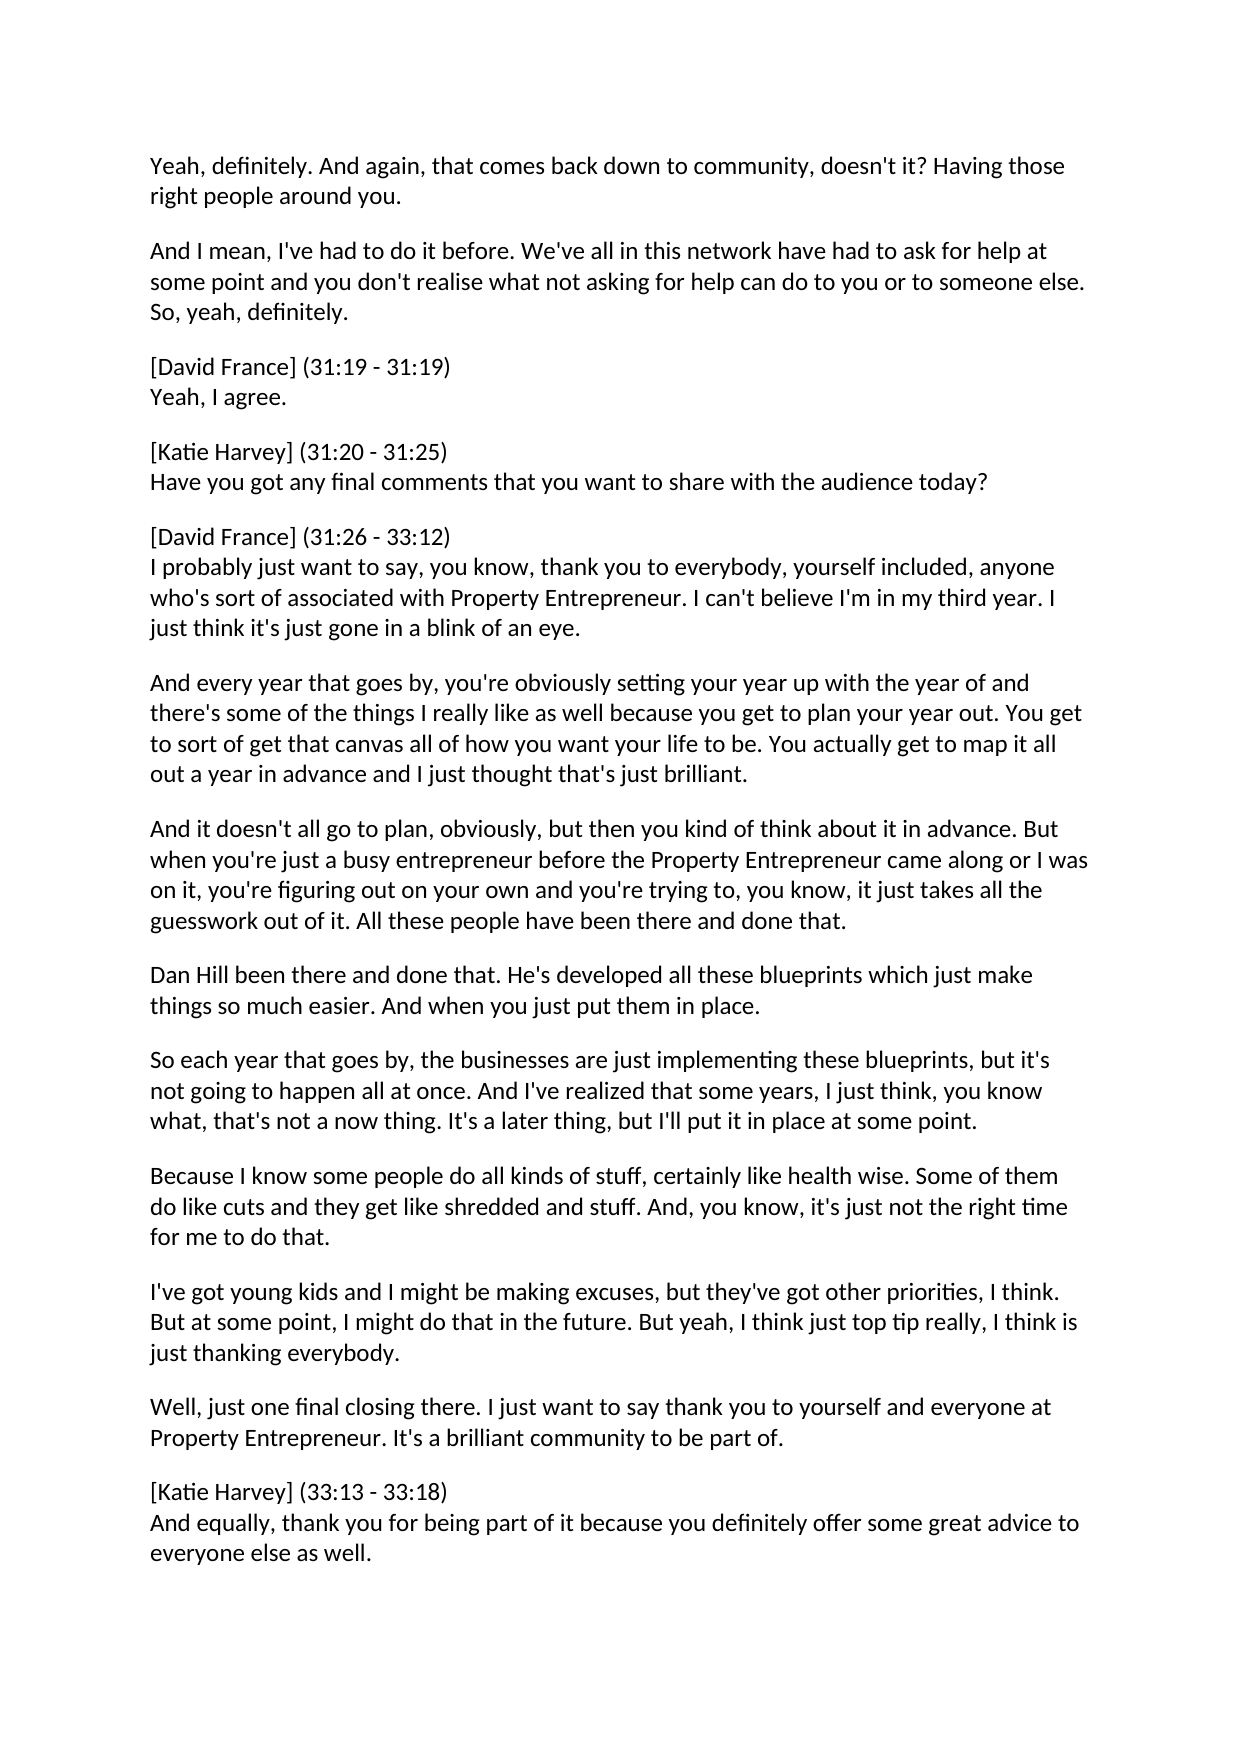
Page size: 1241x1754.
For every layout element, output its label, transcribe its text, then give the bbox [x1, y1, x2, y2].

text [David France] (31:19 - 31:19) [150, 351, 1090, 381]
text Dan Hill been there and done that. He's developed all these blueprints which just make things so much easier. And when you just put them in place. [150, 959, 1090, 1020]
text And I mean, I've had to do it before. We've all in this network have had to ask for help at some point and you don't realise what not asking for help can do to you or to someone else. So, yeah, definitely. [150, 235, 1090, 327]
text [Katie Harvey] (31:20 - 31:25) [150, 436, 1090, 466]
text And it doesn't all go to plan, obviously, but then you kind of think about it in advance. But when you're just a busy entrepreneur before the Property Entrepreneur came along or I was on it, you're figuring out on your own and you're trying to, you know, it just takes all the guesswork out of it. All these people have been there and done that. [150, 813, 1090, 935]
text Because I know some people do all kinds of stuff, certainly like health wise. Some of them do like cuts and they get like shredded and stuff. And, you know, it's just not the right time for me to do that. [150, 1160, 1090, 1252]
text Yeah, definitely. And again, that comes back down to community, doesn't it? Having those right people around you. [150, 150, 1090, 211]
text Well, just one final closing there. I just want to say thank you to yourself and everyone at Property Entrepreneur. It's a brilliant community to be part of. [150, 1391, 1090, 1452]
text So each year that goes by, the businesses are just implementing these blueprints, but it's not going to happen all at once. And I've realized that some years, I just think, you know what, that's not a now thing. It's a later thing, but I'll put it in place at some point. [150, 1044, 1090, 1136]
text Yeah, I agree. [150, 381, 1090, 412]
text And equally, thank you for being part of it because you definitely offer some great advice to everyone else as well. [150, 1507, 1090, 1568]
text [Katie Harvey] (33:13 - 33:18) [150, 1476, 1090, 1507]
text I probably just want to say, you know, thank you to everybody, yourself included, anyone who's sort of associated with Property Entrepreneur. I can't believe I'm in my third year. I just think it's just gone in a blink of an eye. [150, 551, 1090, 643]
text Have you got any final comments that you want to share with the audience today? [150, 466, 1090, 497]
text And every year that goes by, you're obviously setting your year up with the year of and there's some of the things I really like as well because you get to plan your year out. You get to sort of get that canvas all of how you want your life to be. You actually get to map it all out a year in advance and I just thought that's just brilliant. [150, 667, 1090, 789]
text I've got young kids and I might be making excuses, but they've got other priorities, I think. But at some point, I might do that in the future. But yeah, I think just top tip really, I think is just thanking everybody. [150, 1276, 1090, 1367]
text [David France] (31:26 - 33:12) [150, 521, 1090, 551]
